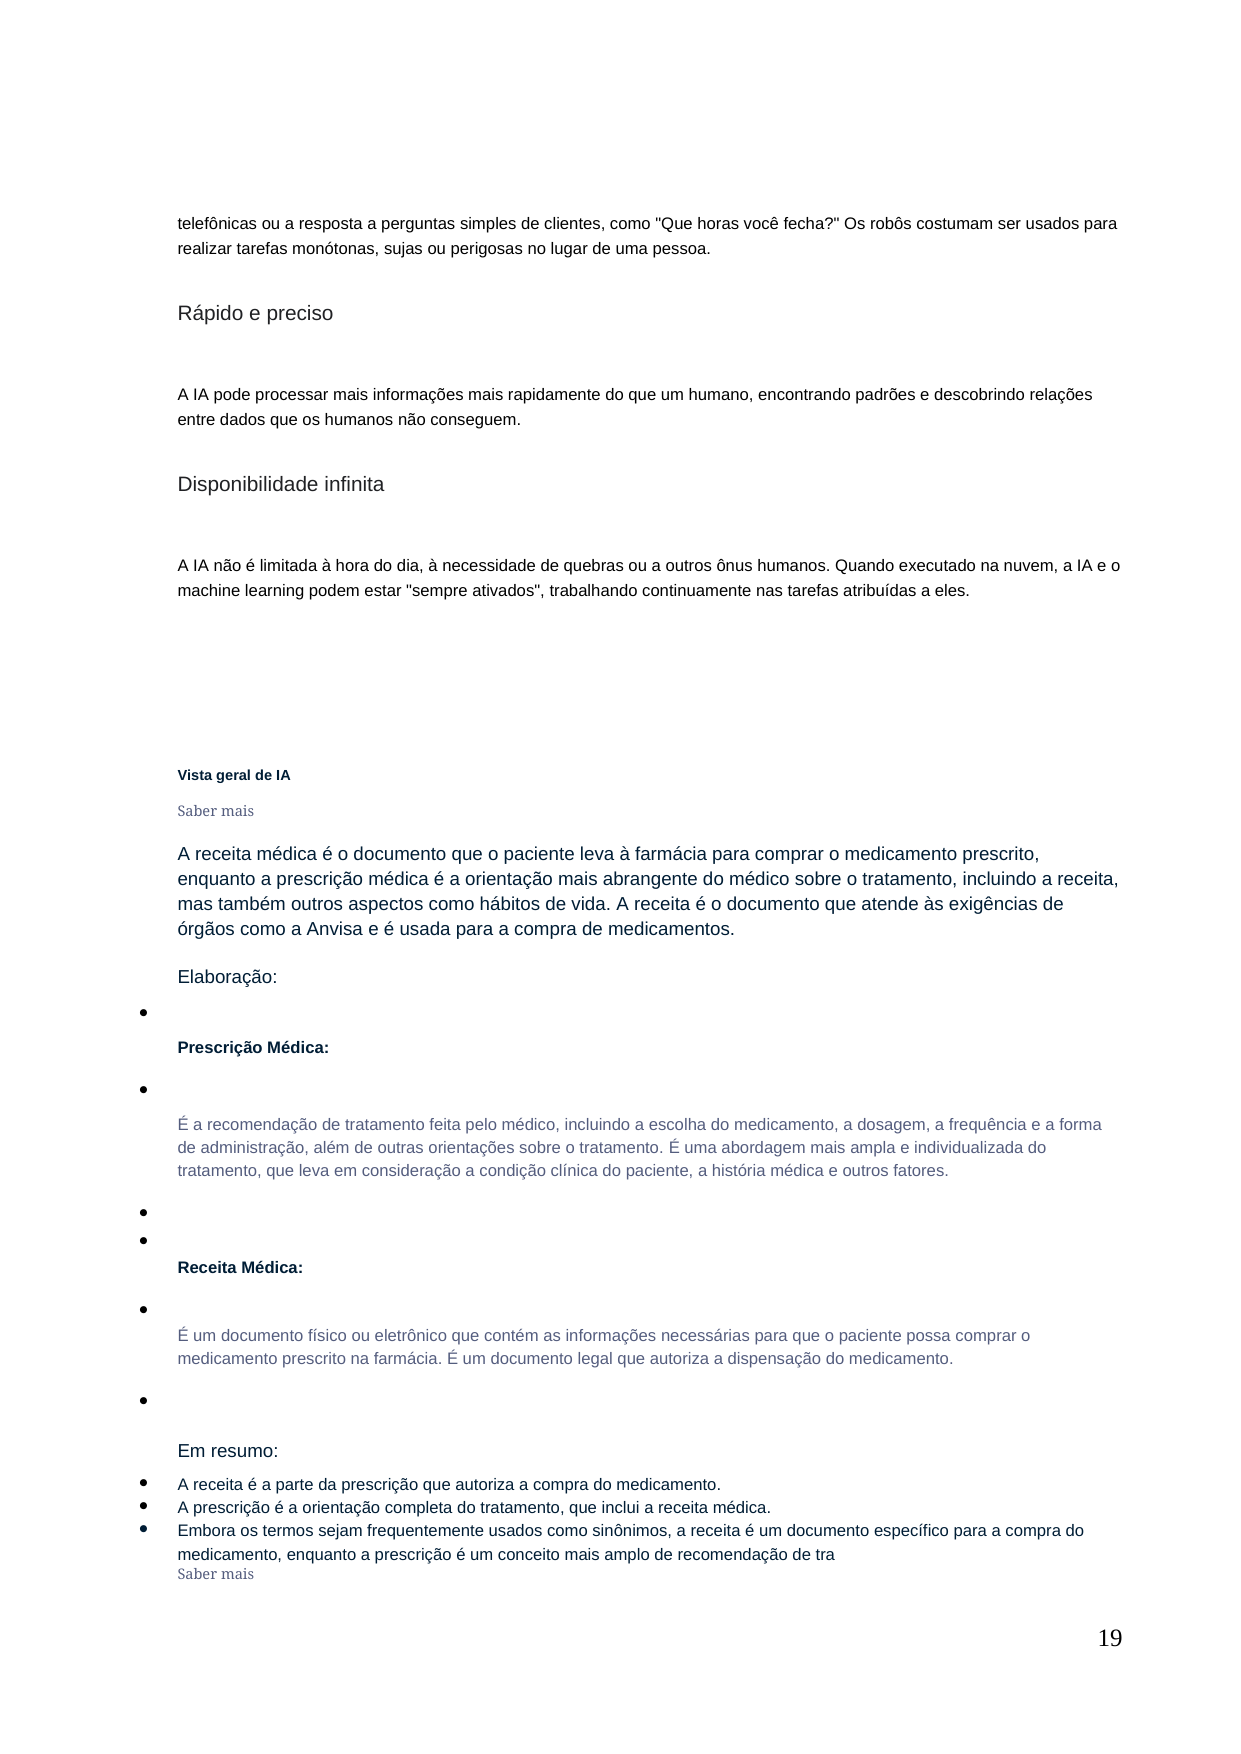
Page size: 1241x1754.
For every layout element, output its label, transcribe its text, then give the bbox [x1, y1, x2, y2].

text Vista geral de IA [177, 766, 1122, 783]
text A receita médica é o documento que o paciente leva à farmácia para comprar o medicamento prescrito, enquanto a prescrição médica é a orientação mais abrangente do médico sobre o tratamento, incluindo a receita, mas também outros aspectos como hábitos de vida. A receita é o documento que atende às exigências de órgãos como a Anvisa e é usada para a compra de medicamentos. [177, 839, 1122, 939]
list A prescrição é a orientação completa do tratamento, que inclui a receita médica. [140, 1495, 1122, 1518]
text A IA não é limitada à hora do dia, à necessidade de quebras ou a outros ônus humanos. Quando executado na nuvem, a IA e o machine learning podem estar "sempre ativados", trabalhando continuamente nas tarefas atribuídas a eles. [177, 549, 1122, 599]
text É a recomendação de tratamento feita pelo médico, incluindo a escolha do medicamento, a dosagem, a frequência e a forma de administração, além de outras orientações sobre o tratamento. É uma abordagem mais ampla e individualizada do tratamento, que leva em consideração a condição clínica do paciente, a história médica e outros fatores. [177, 1111, 1122, 1180]
list Embora os termos sejam frequentemente usados como sinônimos, a receita é um documento específico para a compra do medicamento, enquanto a prescrição é um conceito mais amplo de recomendação de tra [140, 1518, 1122, 1564]
text Prescrição Médica: [177, 1034, 1122, 1057]
text Saber mais [177, 1564, 1122, 1584]
text Receita Médica: [177, 1254, 1122, 1277]
text Saber mais [177, 801, 1122, 821]
text Elaboração: [177, 960, 1122, 987]
text A IA pode processar mais informações mais rapidamente do que um humano, encontrando padrões e descobrindo relações entre dados que os humanos não conseguem. [177, 379, 1122, 429]
text Rápido e preciso [177, 295, 1122, 324]
text Em resumo: [177, 1434, 1122, 1462]
text Disponibilidade infinita [177, 466, 1122, 495]
list A receita é a parte da prescrição que autoriza a compra do medicamento. [140, 1472, 1122, 1495]
